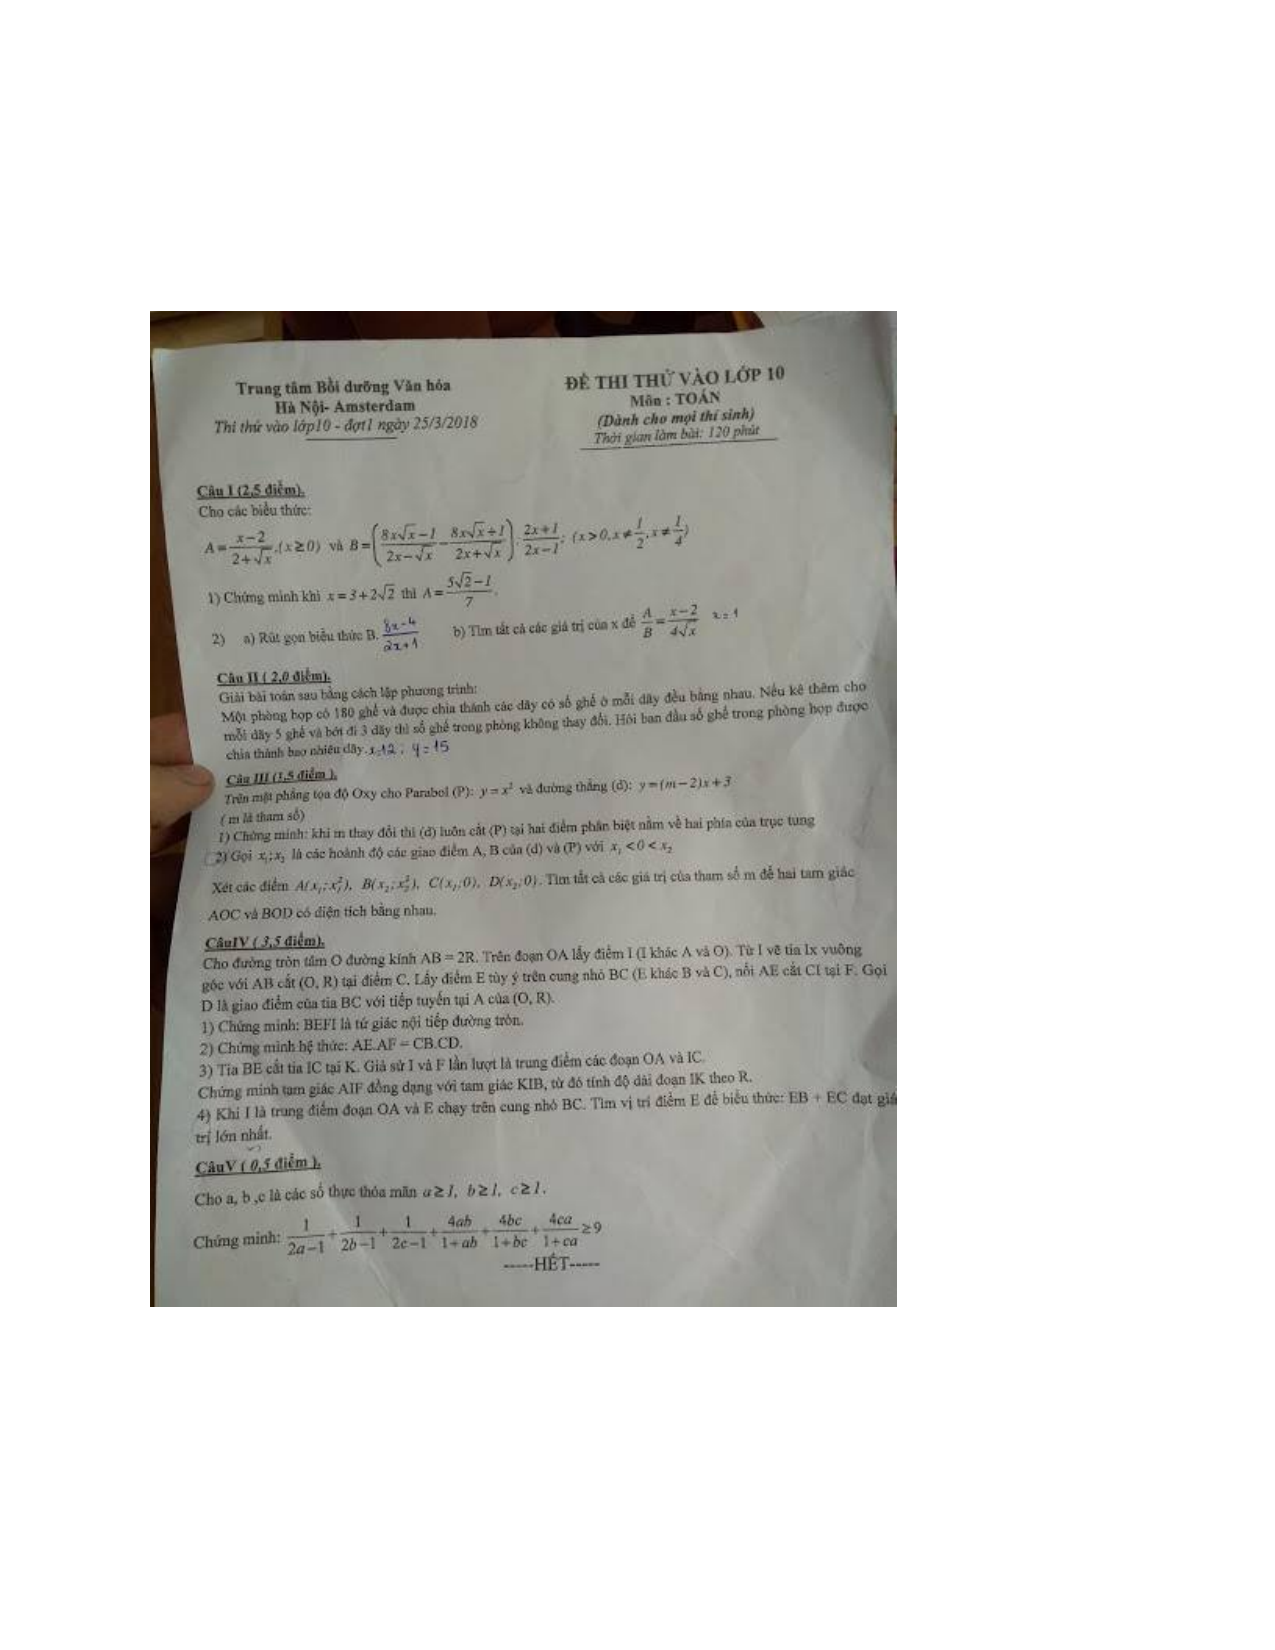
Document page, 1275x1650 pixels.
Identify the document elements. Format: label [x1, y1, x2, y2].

picture [150, 311, 897, 1307]
